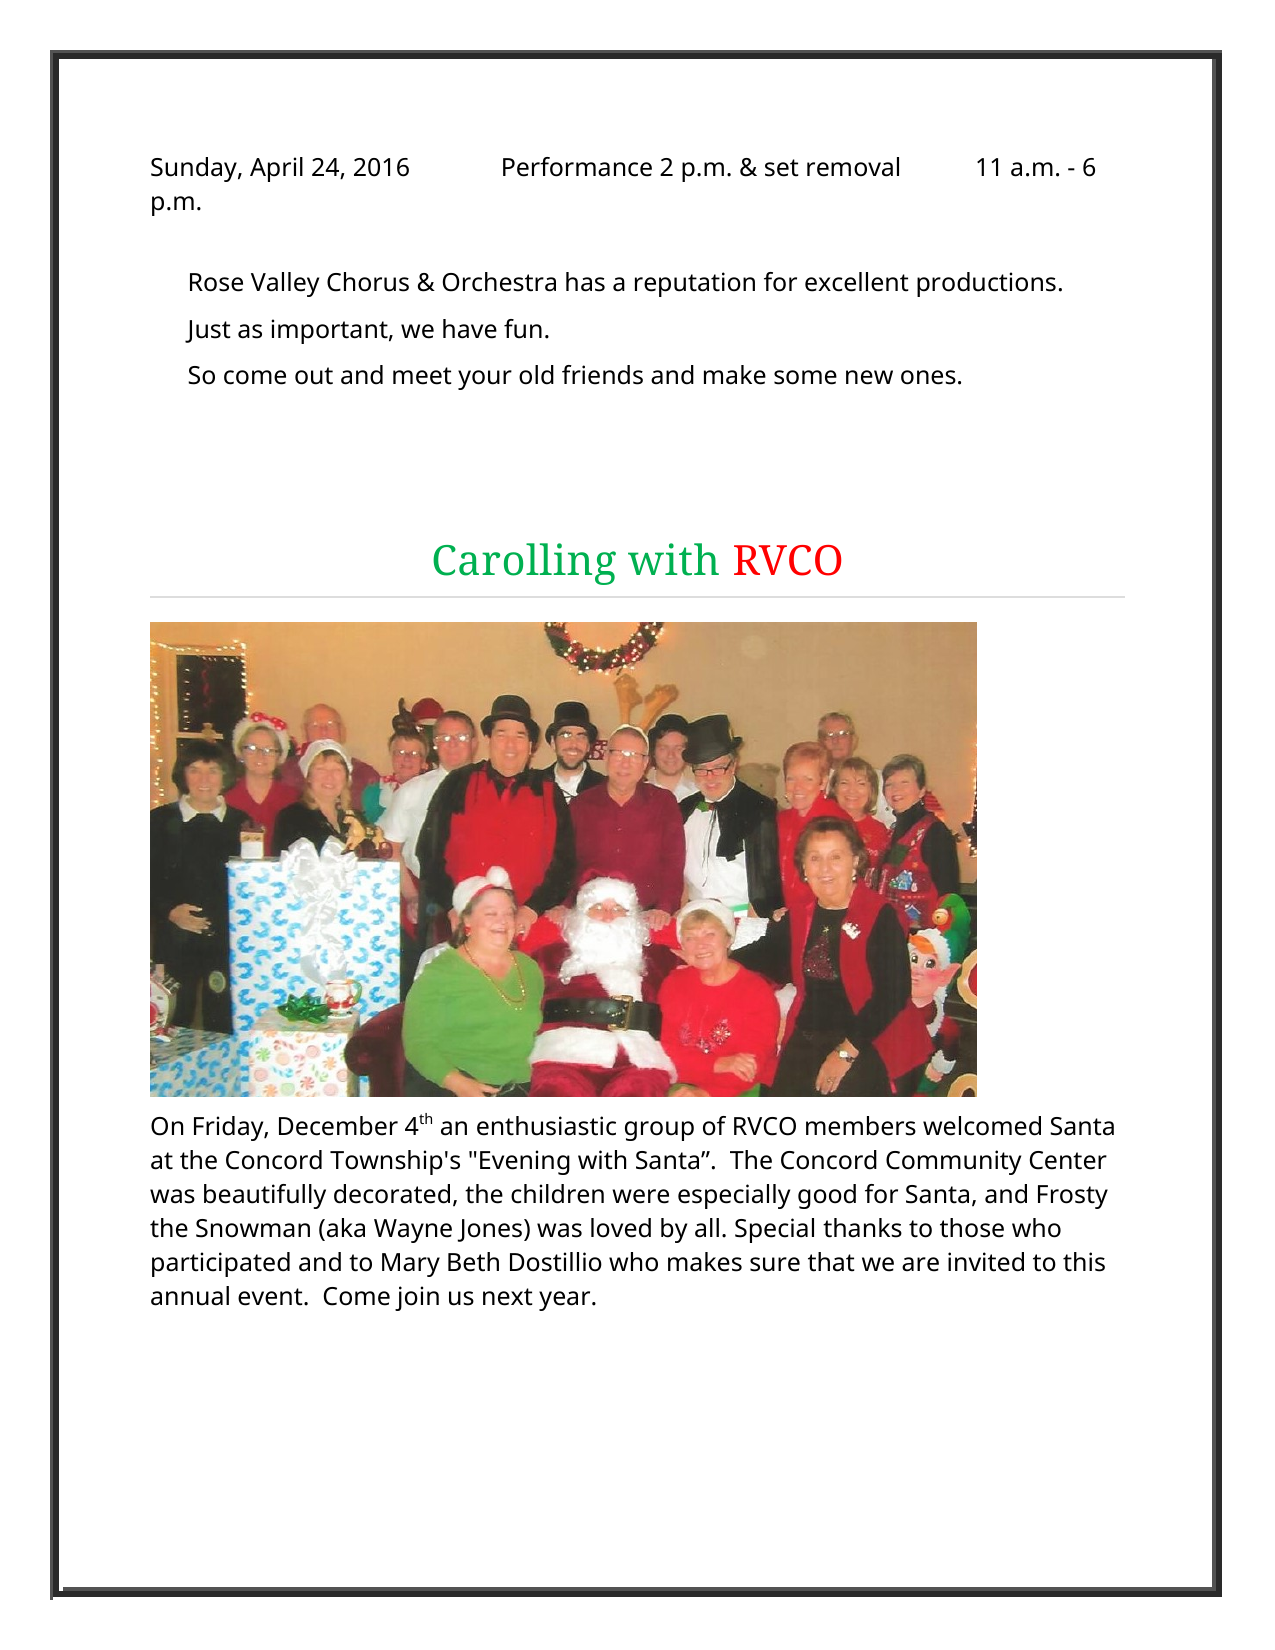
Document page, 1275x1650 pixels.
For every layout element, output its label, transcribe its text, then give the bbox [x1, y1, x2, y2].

text So come out and meet your old friends and make some new ones. [187, 358, 1125, 392]
text Just as important, we have fun. [187, 311, 1125, 345]
text Rose Valley Chorus & Orchestra has a reputation for excellent productions. [187, 265, 1125, 299]
text Sunday, April 24, 2016 Performance 2 p.m. & set removal 11 a.m. - 6 p.m. [150, 150, 1125, 218]
picture [150, 622, 977, 1097]
title Carolling with RVCO [150, 530, 1125, 596]
text On Friday, December 4th an enthusiastic group of RVCO members welcomed Santa at the Concord Township's "Evening with Santa”. The Concord Community Center was beautifully decorated, the children were especially good for Santa, and Frosty the Snowman (aka Wayne Jones) was loved by all. Special thanks to those who participated and to Mary Beth Dostillio who makes sure that we are invited to this annual event. Come join us next year. [150, 1109, 1125, 1313]
